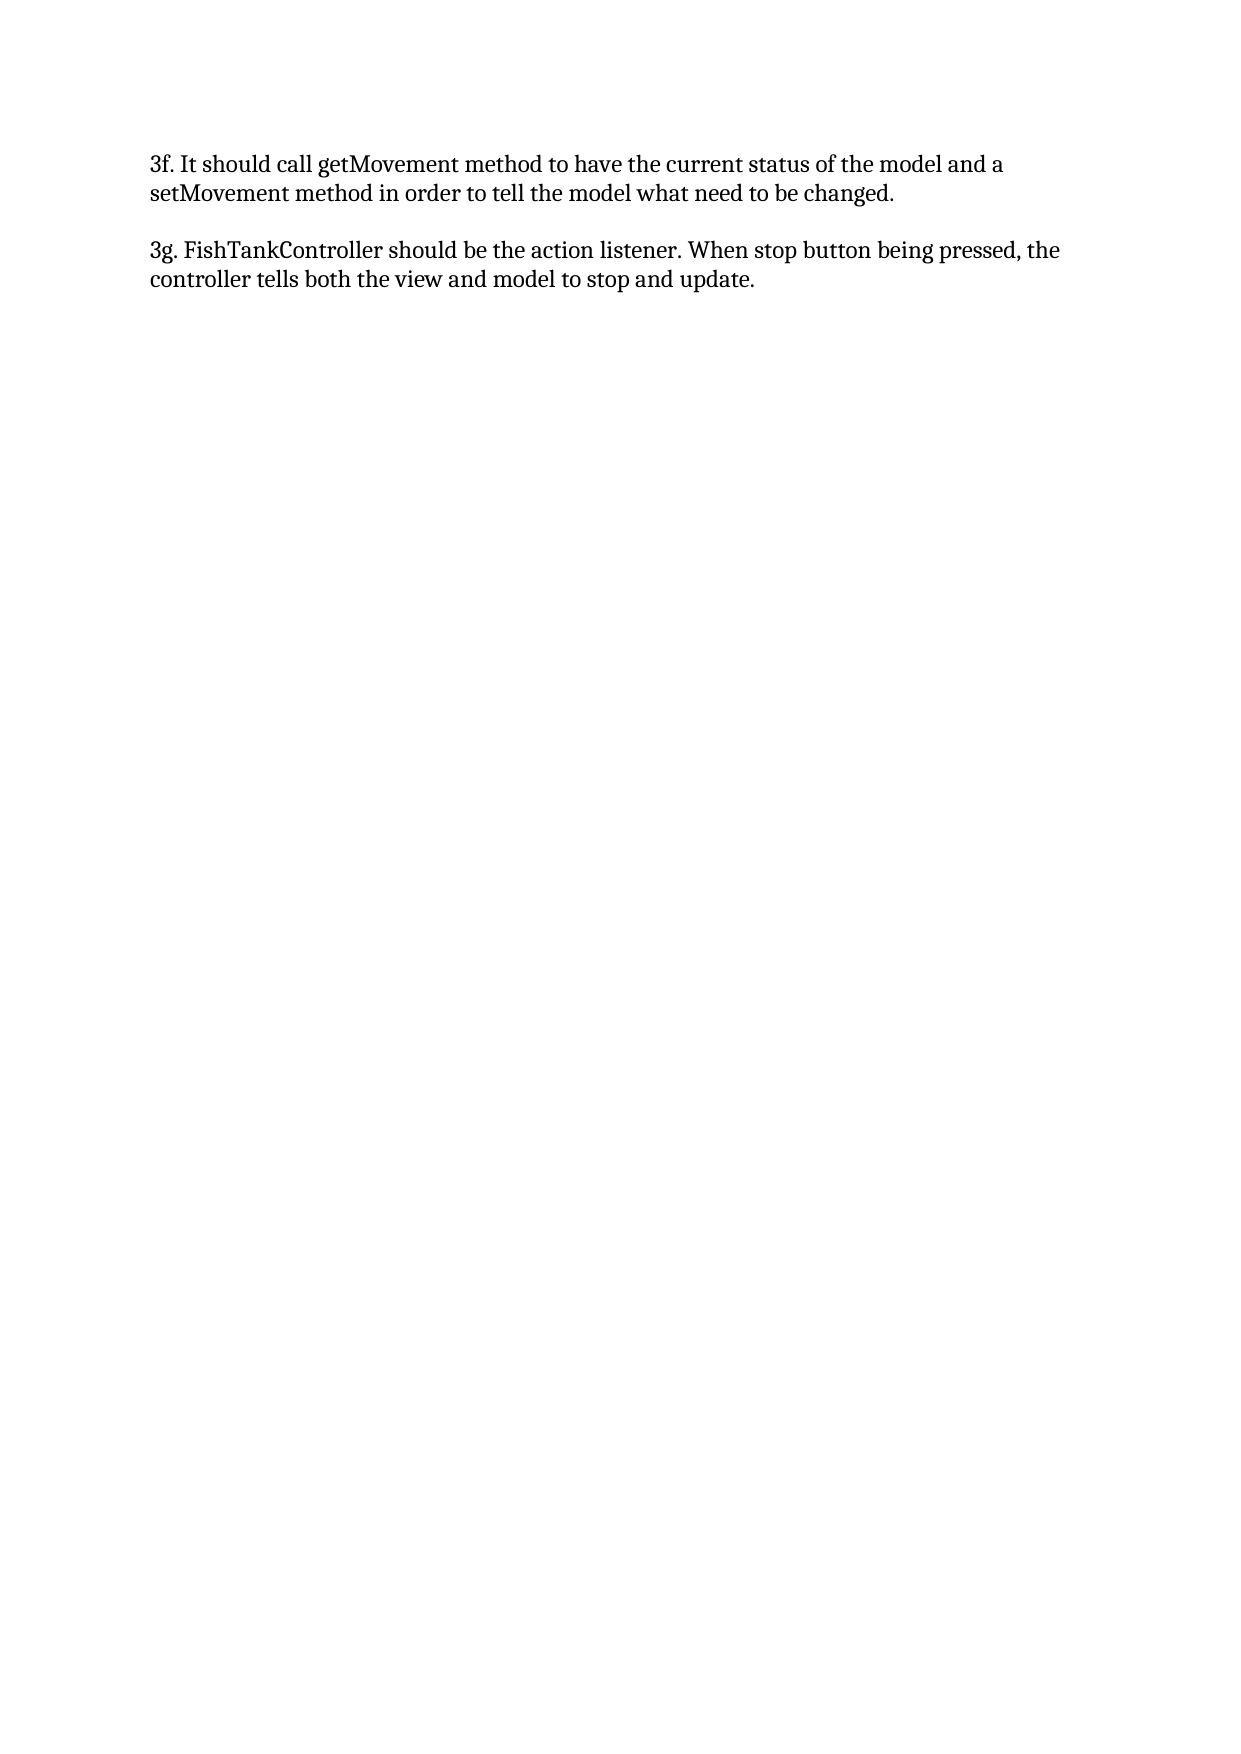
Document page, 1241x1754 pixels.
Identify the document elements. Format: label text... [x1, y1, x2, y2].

text 3f. It should call getMovement method to have the current status of the model and a setMovement method in order to tell the model what need to be changed. [150, 150, 1090, 207]
text 3g. FishTankController should be the action listener. When stop button being pressed, the controller tells both the view and model to stop and update. [150, 236, 1090, 294]
